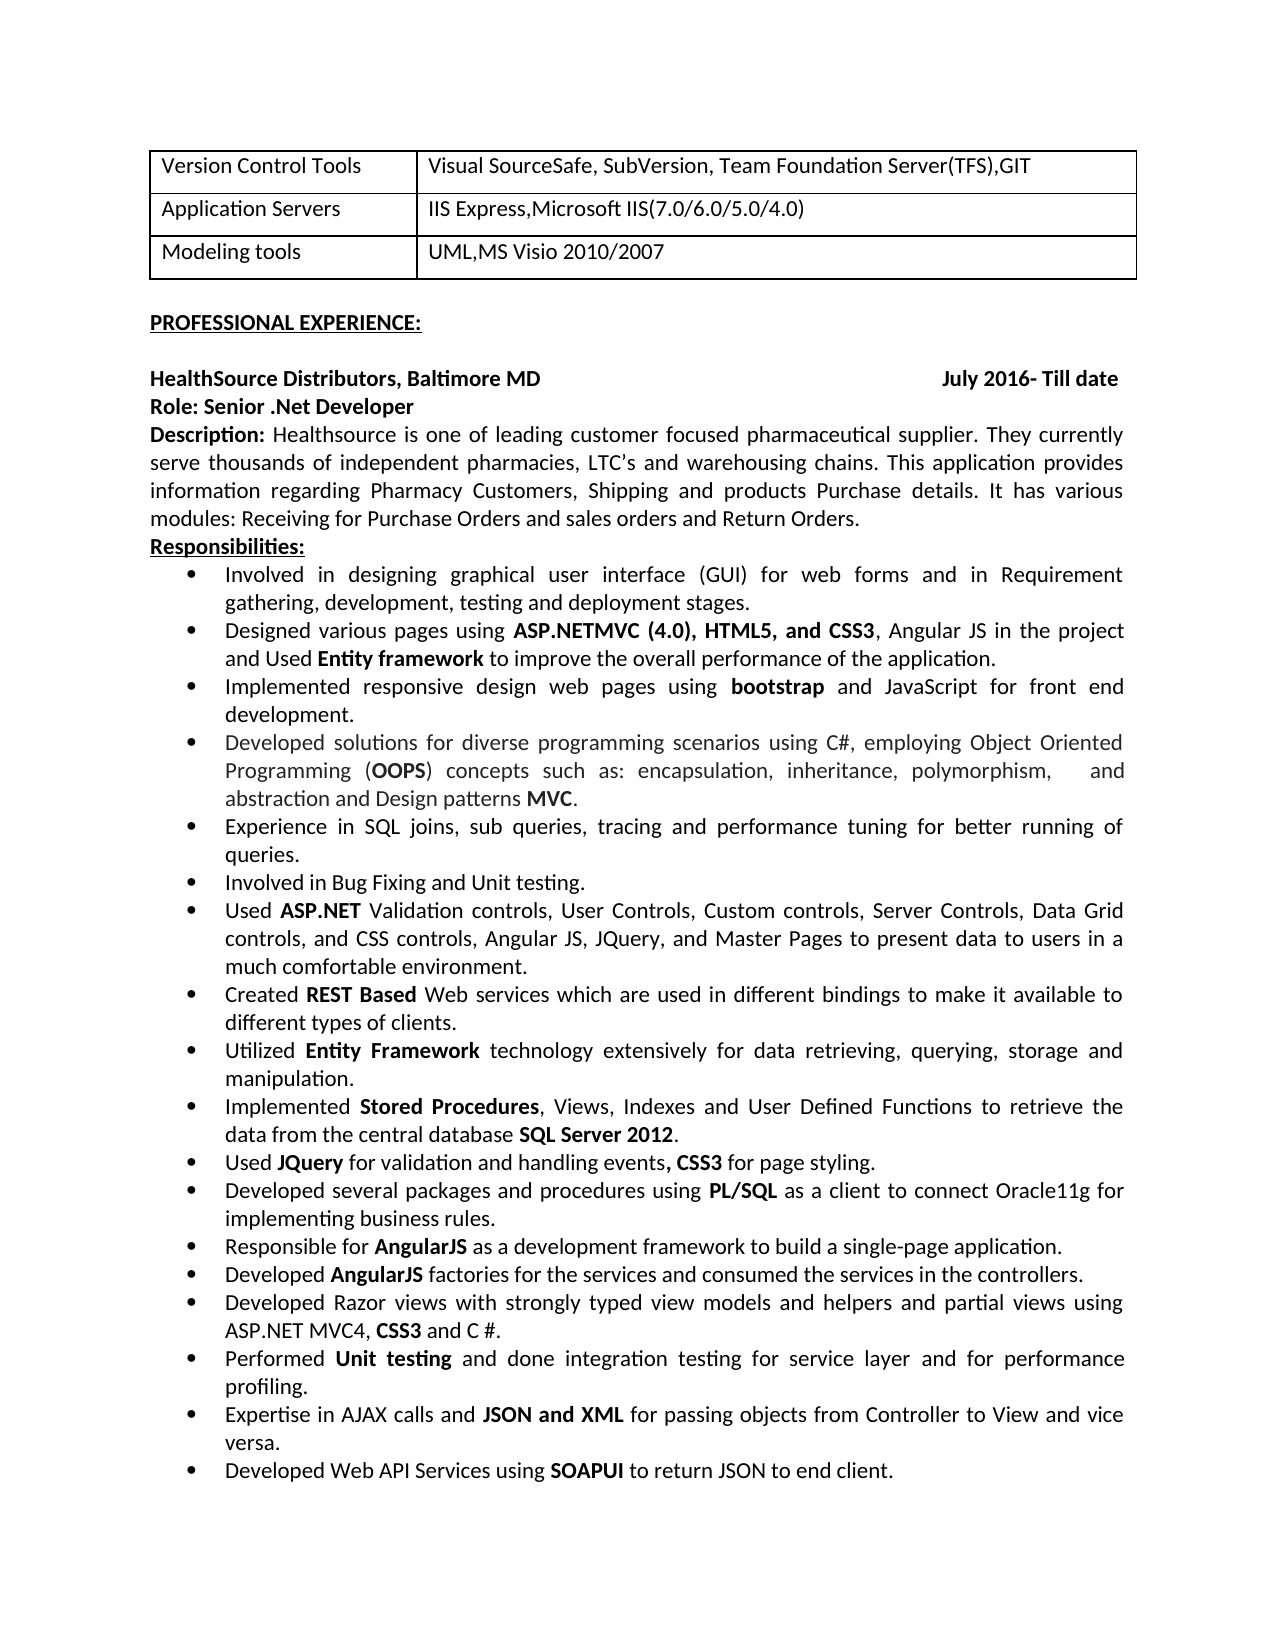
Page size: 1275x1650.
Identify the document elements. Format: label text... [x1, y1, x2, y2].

text Description: Healthsource is one of leading customer focused pharmaceutical supplier. They currently serve thousands of independent pharmacies, LTC’s and warehousing chains. This application provides information regarding Pharmacy Customers, Shipping and products Purchase details. It has various modules: Receiving for Purchase Orders and sales orders and Return Orders. [150, 420, 1125, 532]
list Involved in designing graphical user interface (GUI) for web forms and in Requirement gathering, development, testing and deployment stages. [187, 560, 1125, 616]
list Experience in SQL joins, sub queries, tracing and performance tuning for better running of queries. [187, 812, 1125, 868]
list Implemented Stored Procedures, Views, Indexes and User Defined Functions to retrieve the data from the central database SQL Server 2012. [187, 1092, 1125, 1148]
list Utilized Entity Framework technology extensively for data retrieving, querying, storage and manipulation. [187, 1036, 1125, 1092]
text Responsibilities: [150, 532, 1125, 560]
list Created REST Based Web services which are used in different bindings to make it available to different types of clients. [187, 980, 1125, 1036]
list Used ASP.NET Validation controls, User Controls, Custom controls, Server Controls, Data Grid controls, and CSS controls, Angular JS, JQuery, and Master Pages to present data to users in a much comfortable environment. [187, 896, 1125, 980]
table_cell UML,MS Visio 2010/2007 [418, 237, 1136, 278]
text Role: Senior .Net Developer [150, 392, 1125, 420]
list Implemented responsive design web pages using bootstrap and JavaScript for front end development. [187, 672, 1125, 728]
list Involved in Bug Fixing and Unit testing. [187, 868, 1125, 896]
table_cell IIS Express,Microsoft IIS(7.0/6.0/5.0/4.0) [418, 194, 1136, 235]
table_cell Application Servers [151, 194, 416, 235]
list Developed several packages and procedures using PL/SQL as a client to connect Oracle11g for implementing business rules. [187, 1176, 1125, 1232]
list Developed Razor views with strongly typed view models and helpers and partial views using ASP.NET MVC4, CSS3 and C #. [187, 1288, 1125, 1344]
list Responsible for AngularJS as a development framework to build a single-page application. [187, 1232, 1125, 1260]
list Developed AngularJS factories for the services and consumed the services in the controllers. [187, 1260, 1125, 1288]
table_cell Version Control Tools [151, 152, 416, 193]
list Developed solutions for diverse programming scenarios using C#, employing Object Oriented Programming (OOPS) concepts such as: encapsulation, inheritance, polymorphism, and abstraction and Design patterns MVC. [187, 728, 1125, 812]
list Performed Unit testing and done integration testing for service layer and for performance profiling. [187, 1344, 1125, 1401]
text PROFESSIONAL EXPERIENCE: [150, 308, 1125, 336]
table_cell Modeling tools [151, 237, 416, 278]
text HealthSource Distributors, Baltimore MD July 2016- Till date [150, 364, 1125, 392]
list Expertise in AJAX calls and JSON and XML for passing objects from Controller to View and vice versa. [187, 1401, 1125, 1457]
list Used JQuery for validation and handling events, CSS3 for page styling. [187, 1148, 1125, 1176]
list Developed Web API Services using SOAPUI to return JSON to end client. [187, 1457, 1125, 1484]
table_cell Visual SourceSafe, SubVersion, Team Foundation Server(TFS),GIT [418, 152, 1136, 193]
list Designed various pages using ASP.NETMVC (4.0), HTML5, and CSS3, Angular JS in the project and Used Entity framework to improve the overall performance of the application. [187, 616, 1125, 672]
